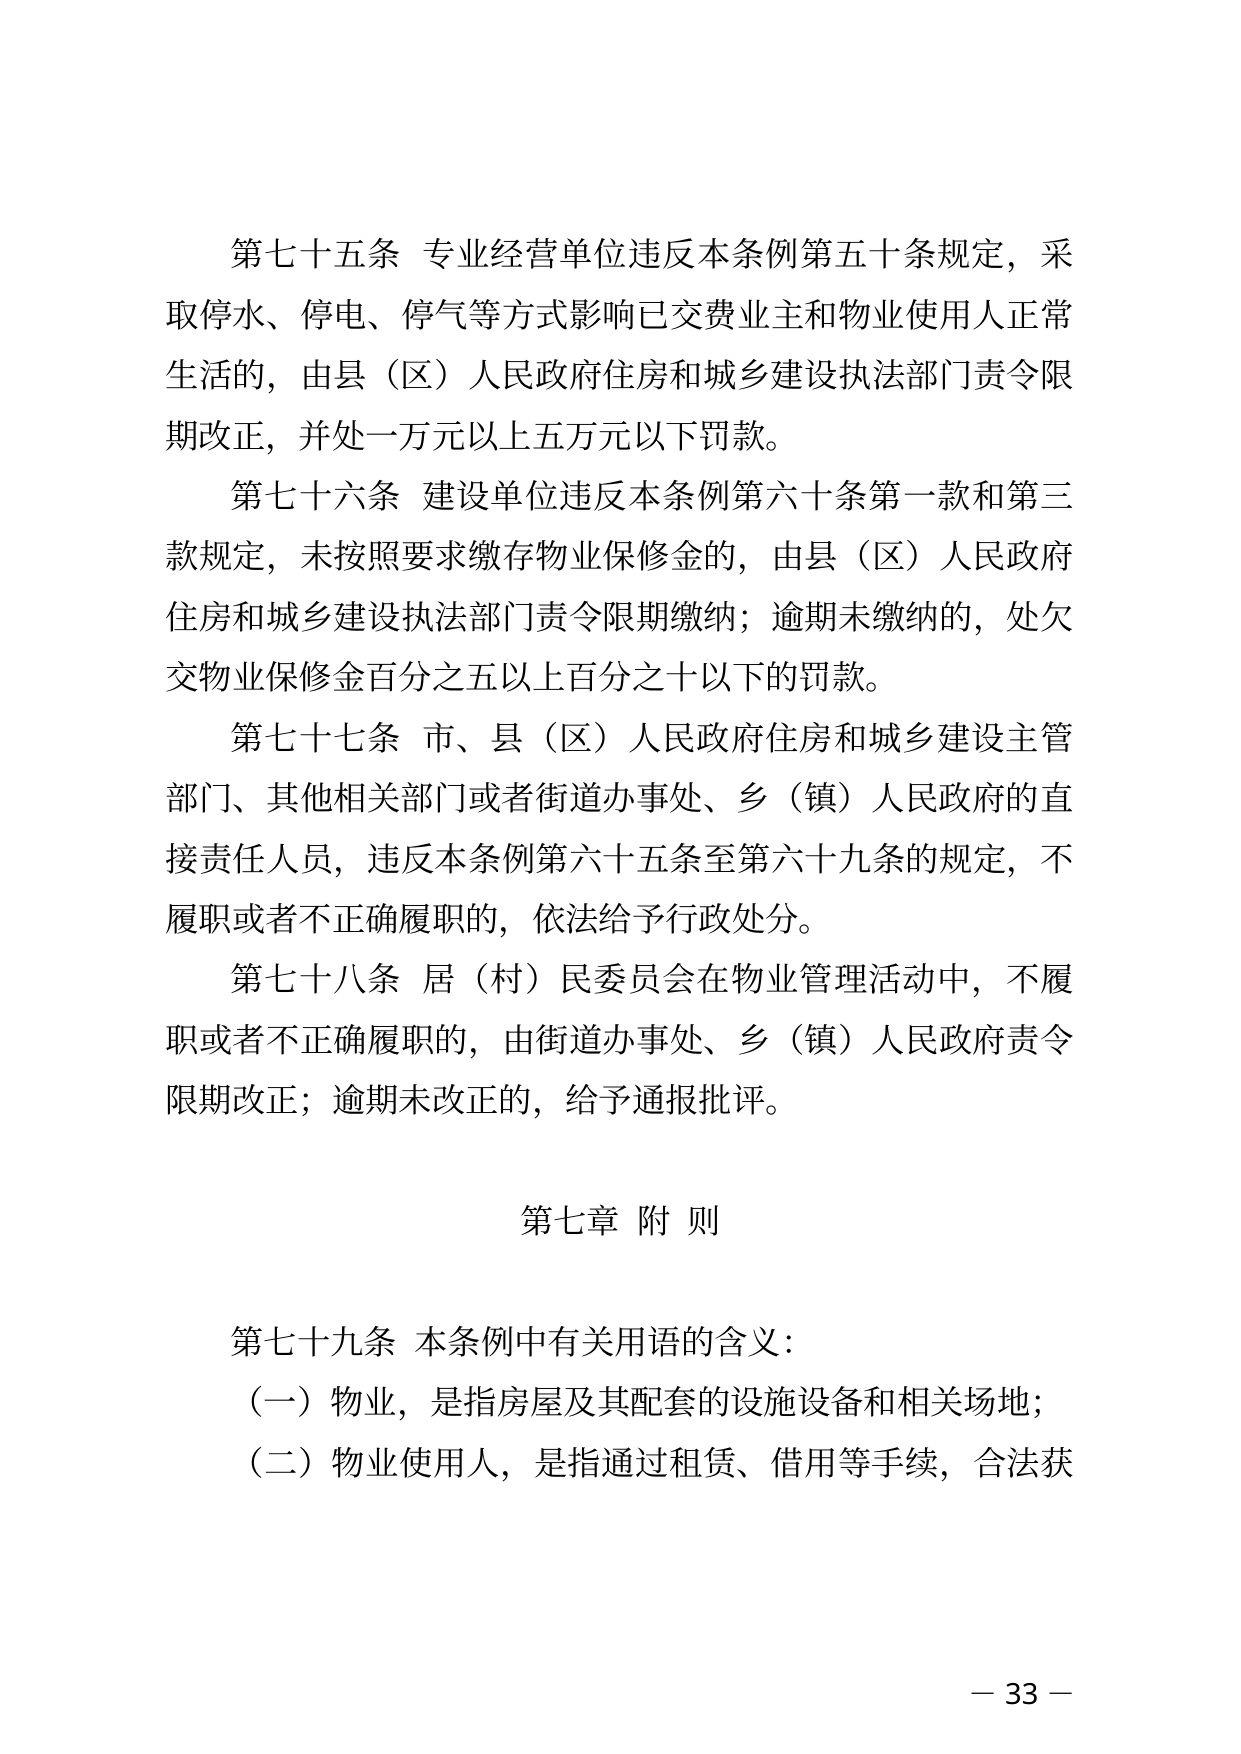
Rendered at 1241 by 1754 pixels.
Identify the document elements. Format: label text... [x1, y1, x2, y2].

text 第七十九条 本条例中有关用语的含义： [165, 1306, 1075, 1366]
text （一）物业，是指房屋及其配套的设施设备和相关场地； [165, 1366, 1075, 1427]
text 第七十五条 专业经营单位违反本条例第五十条规定，采取停水、停电、停气等方式影响已交费业主和物业使用人正常生活的，由县（区）人民政府住房和城乡建设执法部门责令限期改正，并处一万元以上五万元以下罚款。 [165, 218, 1075, 460]
text 第七章 附 则 [165, 1185, 1075, 1246]
text 第七十七条 市、县（区）人民政府住房和城乡建设主管部门、其他相关部门或者街道办事处、乡（镇）人民政府的直接责任人员，违反本条例第六十五条至第六十九条的规定，不履职或者不正确履职的，依法给予行政处分。 [165, 702, 1075, 943]
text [165, 1427, 1075, 1487]
text 第七十六条 建设单位违反本条例第六十条第一款和第三款规定，未按照要求缴存物业保修金的，由县（区）人民政府住房和城乡建设执法部门责令限期缴纳；逾期未缴纳的，处欠交物业保修金百分之五以上百分之十以下的罚款。 [165, 460, 1075, 702]
text 第七十八条 居（村）民委员会在物业管理活动中，不履职或者不正确履职的，由街道办事处、乡（镇）人民政府责令限期改正；逾期未改正的，给予通报批评。 [165, 943, 1075, 1125]
